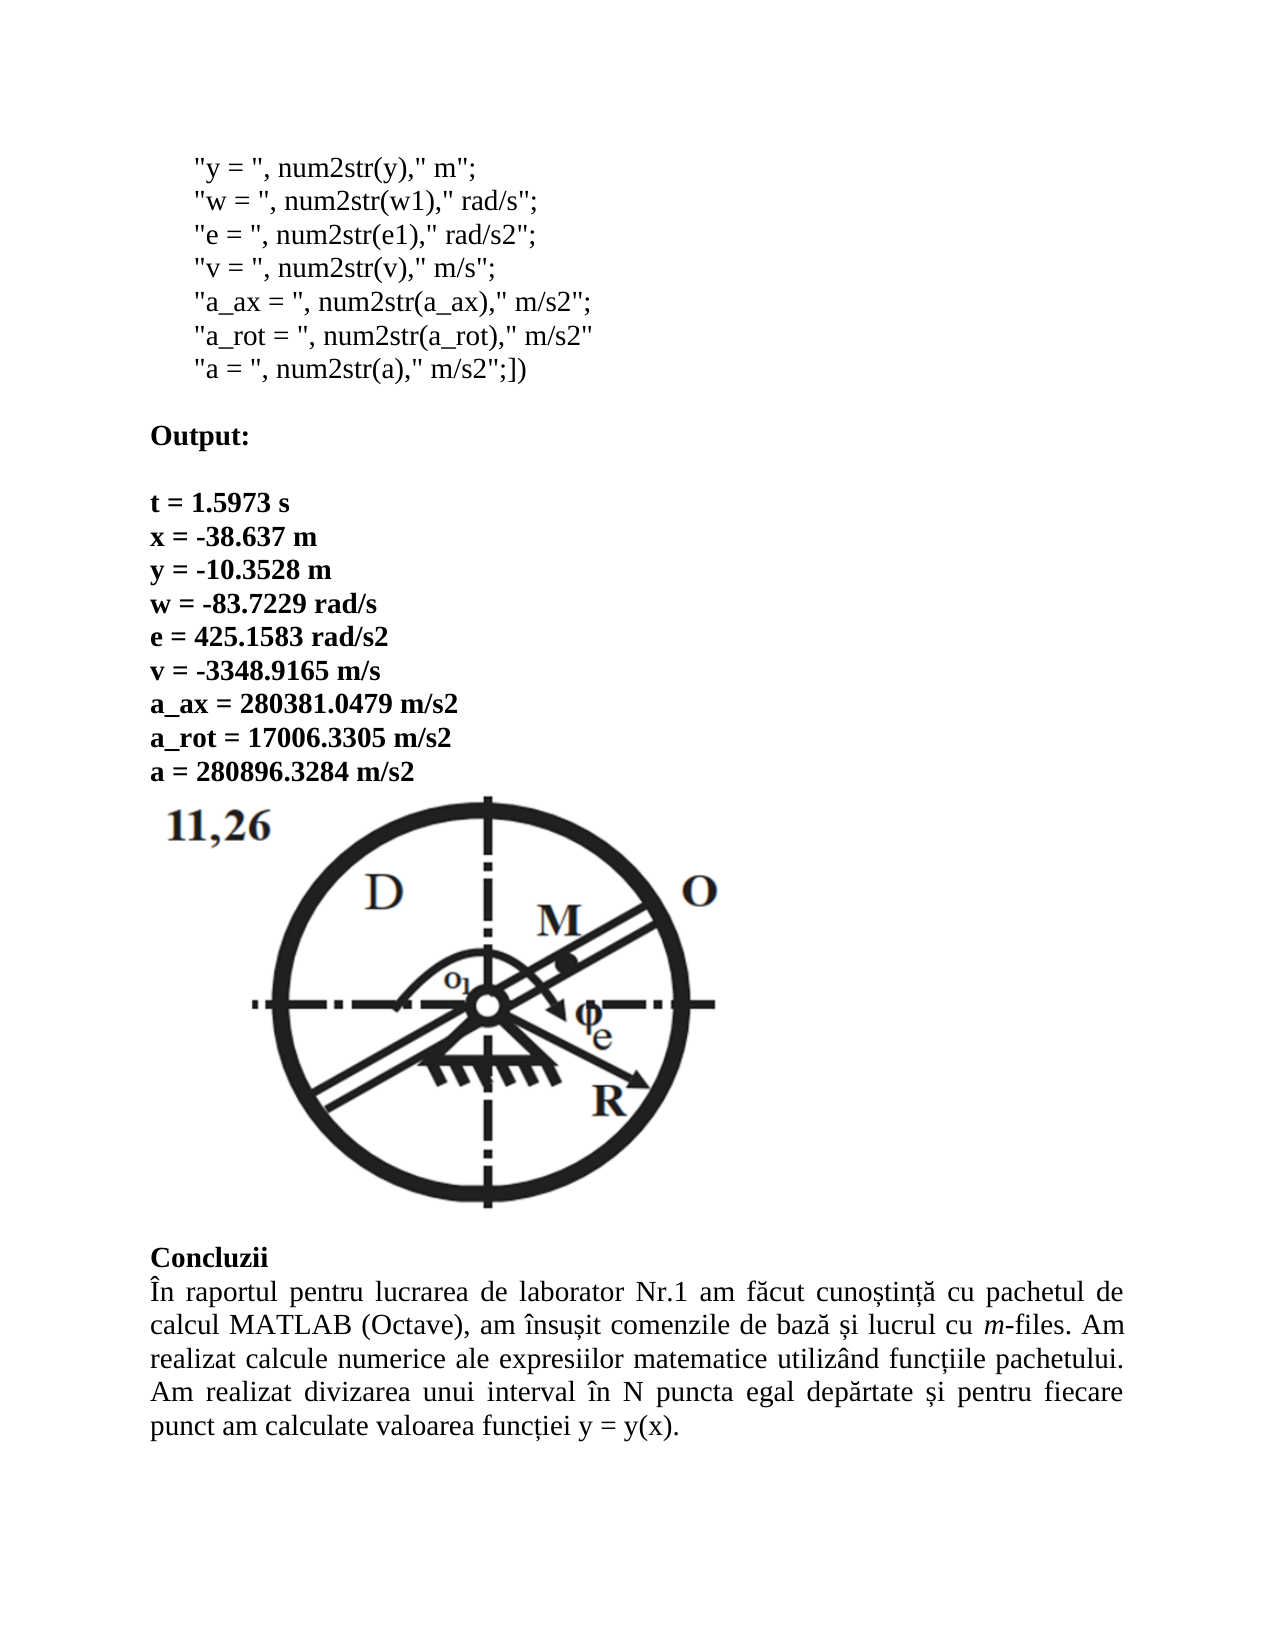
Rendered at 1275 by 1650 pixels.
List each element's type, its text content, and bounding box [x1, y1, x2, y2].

text y = -10.3528 m [150, 552, 1125, 586]
text "v = ", num2str(v)," m/s"; [150, 251, 1125, 284]
text e = 425.1583 rad/s2 [150, 619, 1125, 653]
text w = -83.7229 rad/s [150, 586, 1125, 619]
text x = -38.637 m [150, 519, 1125, 552]
text În raportul pentru lucrarea de laborator Nr.1 am făcut cunoștință cu pachetul de calcul MATLAB (Octave), am însușit comenzile de bază și lucrul cu m-files. Am realizat calcule numerice ale expresiilor matematice utilizând funcțiile pachetului. Am realizat divizarea unui interval în N puncta egal depărtate și pentru fiecare punct am calculate valoarea funcției y = y(x). [150, 1274, 1125, 1442]
text "a_ax = ", num2str(a_ax)," m/s2"; [150, 284, 1125, 318]
text "e = ", num2str(e1)," rad/s2"; [150, 217, 1125, 251]
picture [150, 787, 820, 1241]
text "a = ", num2str(a)," m/s2";]) [150, 351, 1125, 385]
text a = 280896.3284 m/s2 [150, 754, 1125, 787]
text "w = ", num2str(w1)," rad/s"; [150, 183, 1125, 217]
text "y = ", num2str(y)," m"; [150, 150, 1125, 183]
text v = -3348.9165 m/s [150, 653, 1125, 687]
text t = 1.5973 s [150, 485, 1125, 519]
text Concluzii [150, 1240, 1125, 1274]
text a_ax = 280381.0479 m/s2 [150, 687, 1125, 720]
text "a_rot = ", num2str(a_rot)," m/s2" [150, 318, 1125, 351]
text Output: [150, 418, 1125, 452]
text a_rot = 17006.3305 m/s2 [150, 720, 1125, 754]
